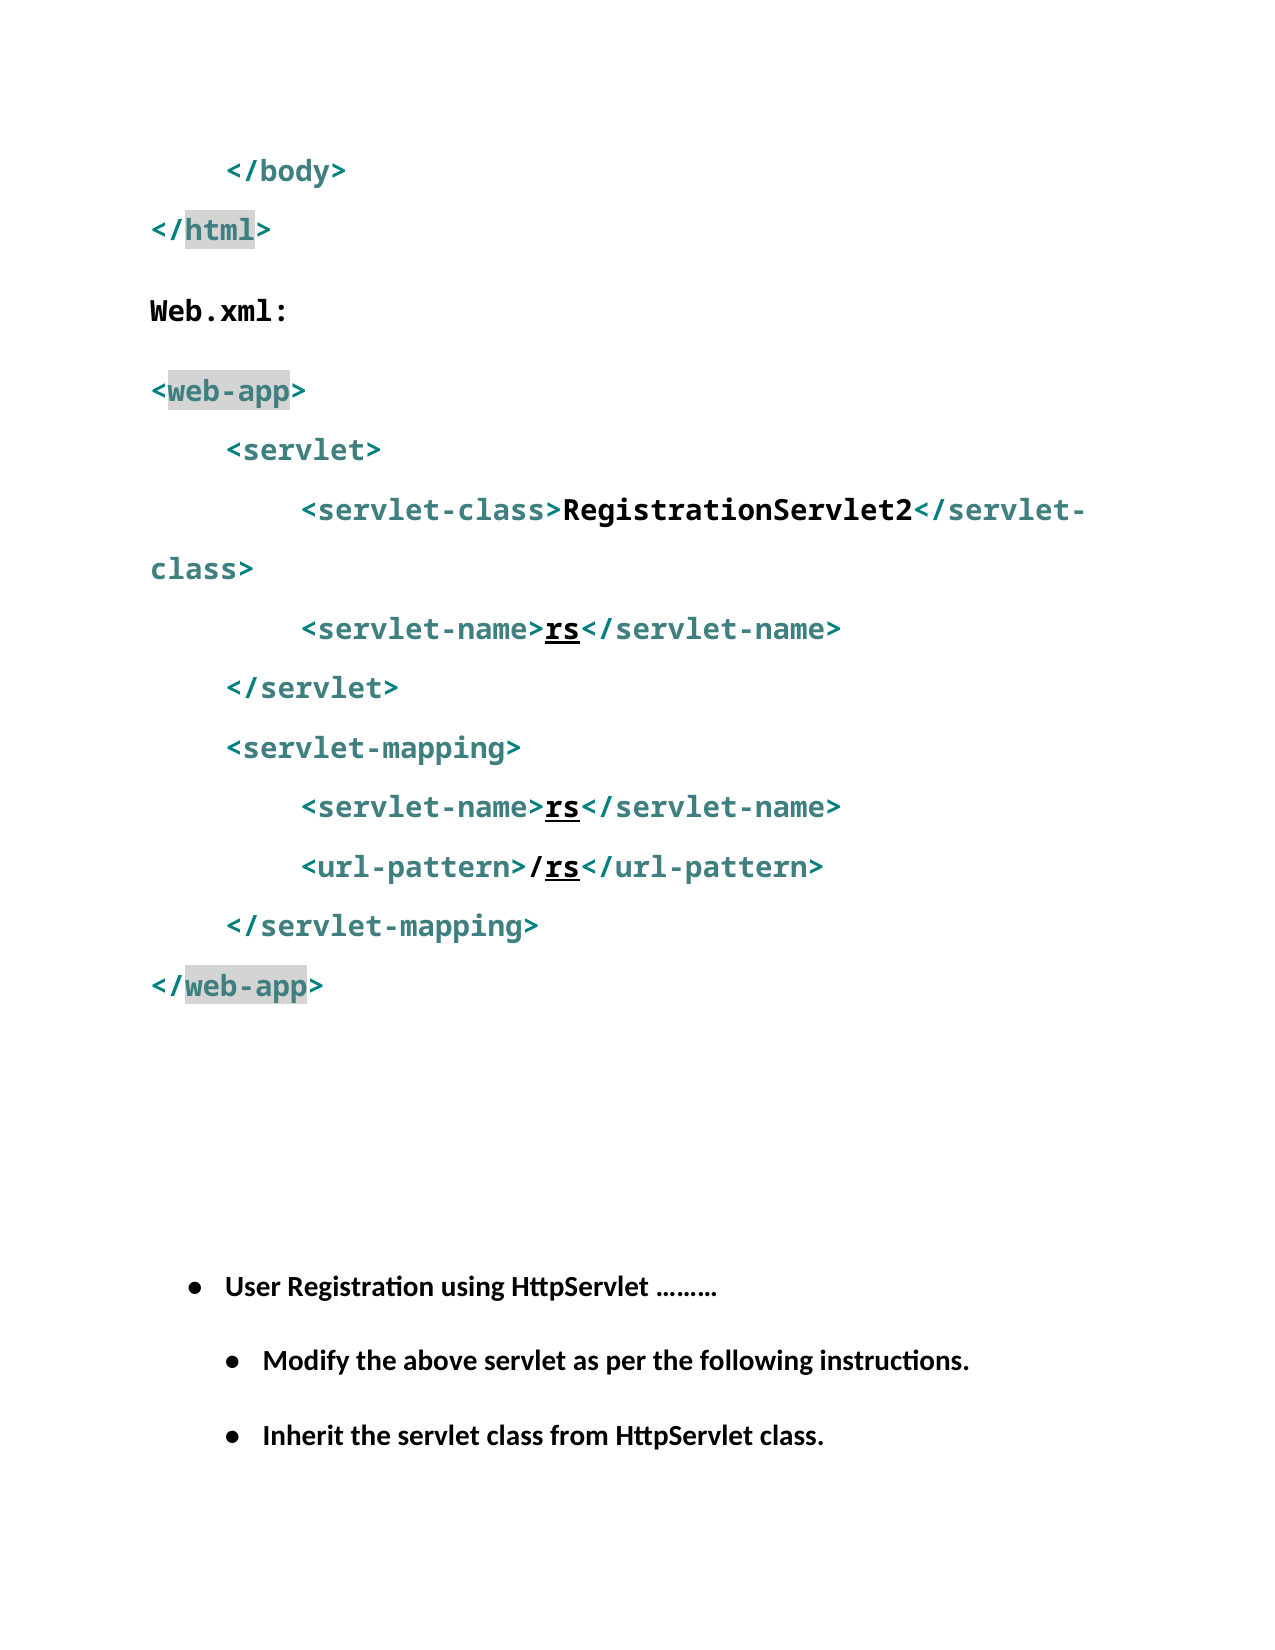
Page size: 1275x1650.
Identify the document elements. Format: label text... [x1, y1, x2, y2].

list User Registration using HttpServlet ……… [187, 1268, 1125, 1304]
text <servlet-mapping> [150, 727, 1125, 767]
list Modify the above servlet as per the following instructions. [225, 1342, 1125, 1378]
text <servlet-name>rs</servlet-name> [150, 608, 1125, 648]
text <servlet> [150, 429, 1125, 469]
text </servlet-mapping> [150, 905, 1125, 945]
text </web-app> [307, 965, 1125, 1004]
text </web-app> [150, 965, 185, 1004]
text </html> [150, 209, 1125, 249]
text </body> [150, 150, 1125, 190]
text <servlet-name>rs</servlet-name> [150, 786, 1125, 826]
text <web-app> [150, 370, 168, 410]
text </servlet> [150, 667, 1125, 707]
list Inherit the servlet class from HttpServlet class. [225, 1417, 1125, 1452]
text <web-app> [290, 370, 1125, 410]
text Web.xml: [150, 290, 1125, 329]
text <url-pattern>/rs</url-pattern> [150, 846, 1125, 886]
text <servlet-class>RegistrationServlet2</servlet-class> [150, 489, 1125, 588]
